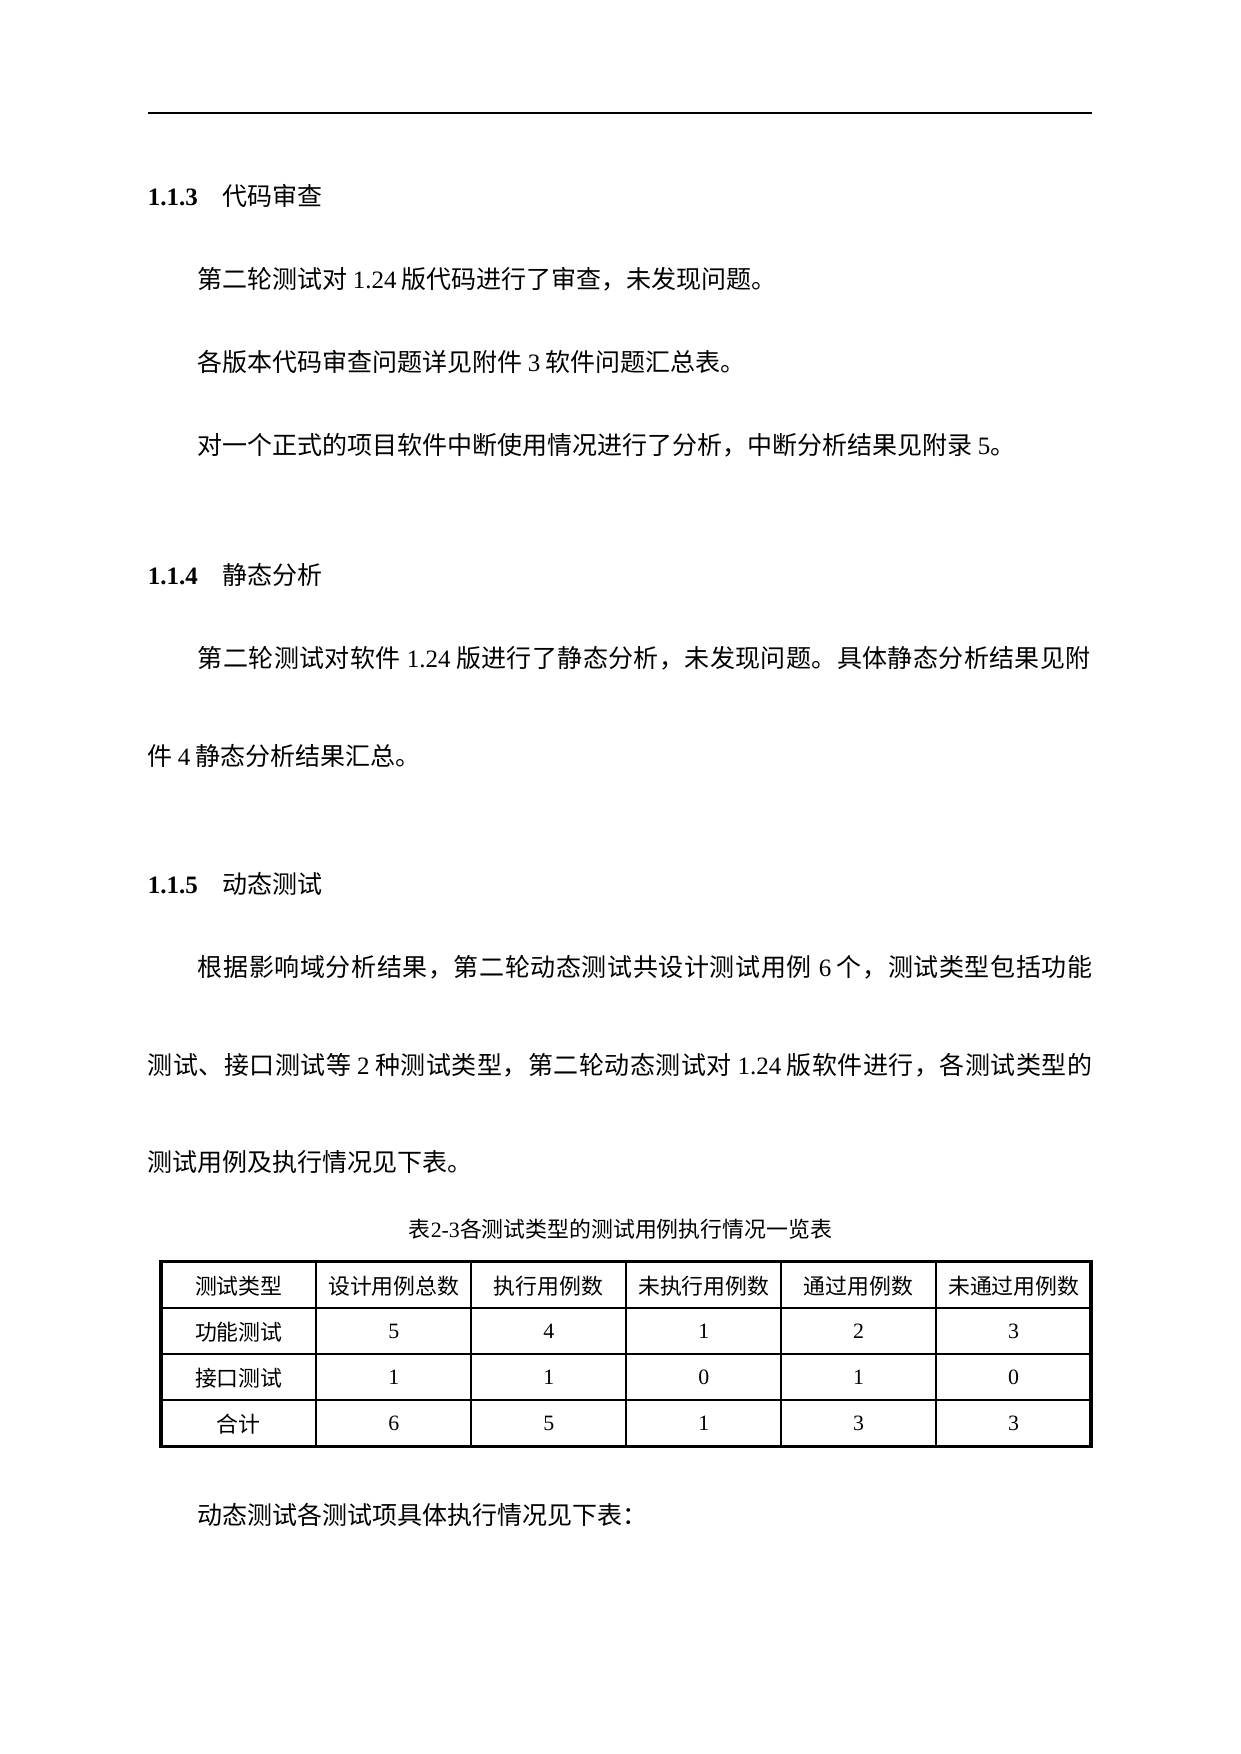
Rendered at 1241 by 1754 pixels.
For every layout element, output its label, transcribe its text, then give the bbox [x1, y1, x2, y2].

table_cell 0 [937, 1355, 1089, 1399]
table_cell 0 [782, 1401, 935, 1445]
table_cell 0 [472, 1401, 625, 1445]
subtitle 静态分析 [148, 541, 1092, 606]
table_cell 1 [317, 1355, 470, 1399]
table_header 未执行用例数 [627, 1263, 780, 1307]
table_cell 0 [627, 1401, 780, 1445]
table_header 设计用例总数 [317, 1263, 470, 1307]
table_cell 1 [782, 1355, 935, 1399]
table_cell 3 [937, 1309, 1089, 1353]
text 第二轮测试对1.24版代码进行了审查，未发现问题。 [148, 245, 1092, 310]
table_cell 功能测试 [163, 1309, 315, 1353]
table_header 通过用例数 [782, 1263, 935, 1307]
subtitle 动态测试 [148, 850, 1092, 915]
table_cell 2 [782, 1309, 935, 1353]
table_header 测试类型 [163, 1263, 315, 1307]
table_cell 0 [937, 1401, 1089, 1445]
table_cell 接口测试 [163, 1355, 315, 1399]
text 动态测试各测试项具体执行情况见下表： [148, 1481, 1092, 1546]
table_cell 5 [317, 1309, 470, 1353]
text 第二轮测试对软件1.24版进行了静态分析，未发现问题。具体静态分析结果见附件4静态分析结果汇总。 [148, 624, 1092, 787]
text 各版本代码审查问题详见附件3软件问题汇总表。 [148, 328, 1092, 393]
subtitle 代码审查 [148, 162, 1092, 227]
table_header 执行用例数 [472, 1263, 625, 1307]
table_cell 1 [472, 1355, 625, 1399]
table_cell 4 [472, 1309, 625, 1353]
table_cell 1 [627, 1309, 780, 1353]
table_cell 0 [317, 1401, 470, 1445]
text 根据影响域分析结果，第二轮动态测试共设计测试用例6个，测试类型包括功能测试、接口测试等2种测试类型，第二轮动态测试对1.24版软件进行，各测试类型的测试用例及执行情况见下表。 [148, 933, 1092, 1193]
text 对一个正式的项目软件中断使用情况进行了分析，中断分析结果见附录5。 [148, 411, 1092, 476]
table_cell 合计 [163, 1401, 315, 1445]
table_cell 0 [627, 1355, 780, 1399]
table_header 未通过用例数 [937, 1263, 1089, 1307]
